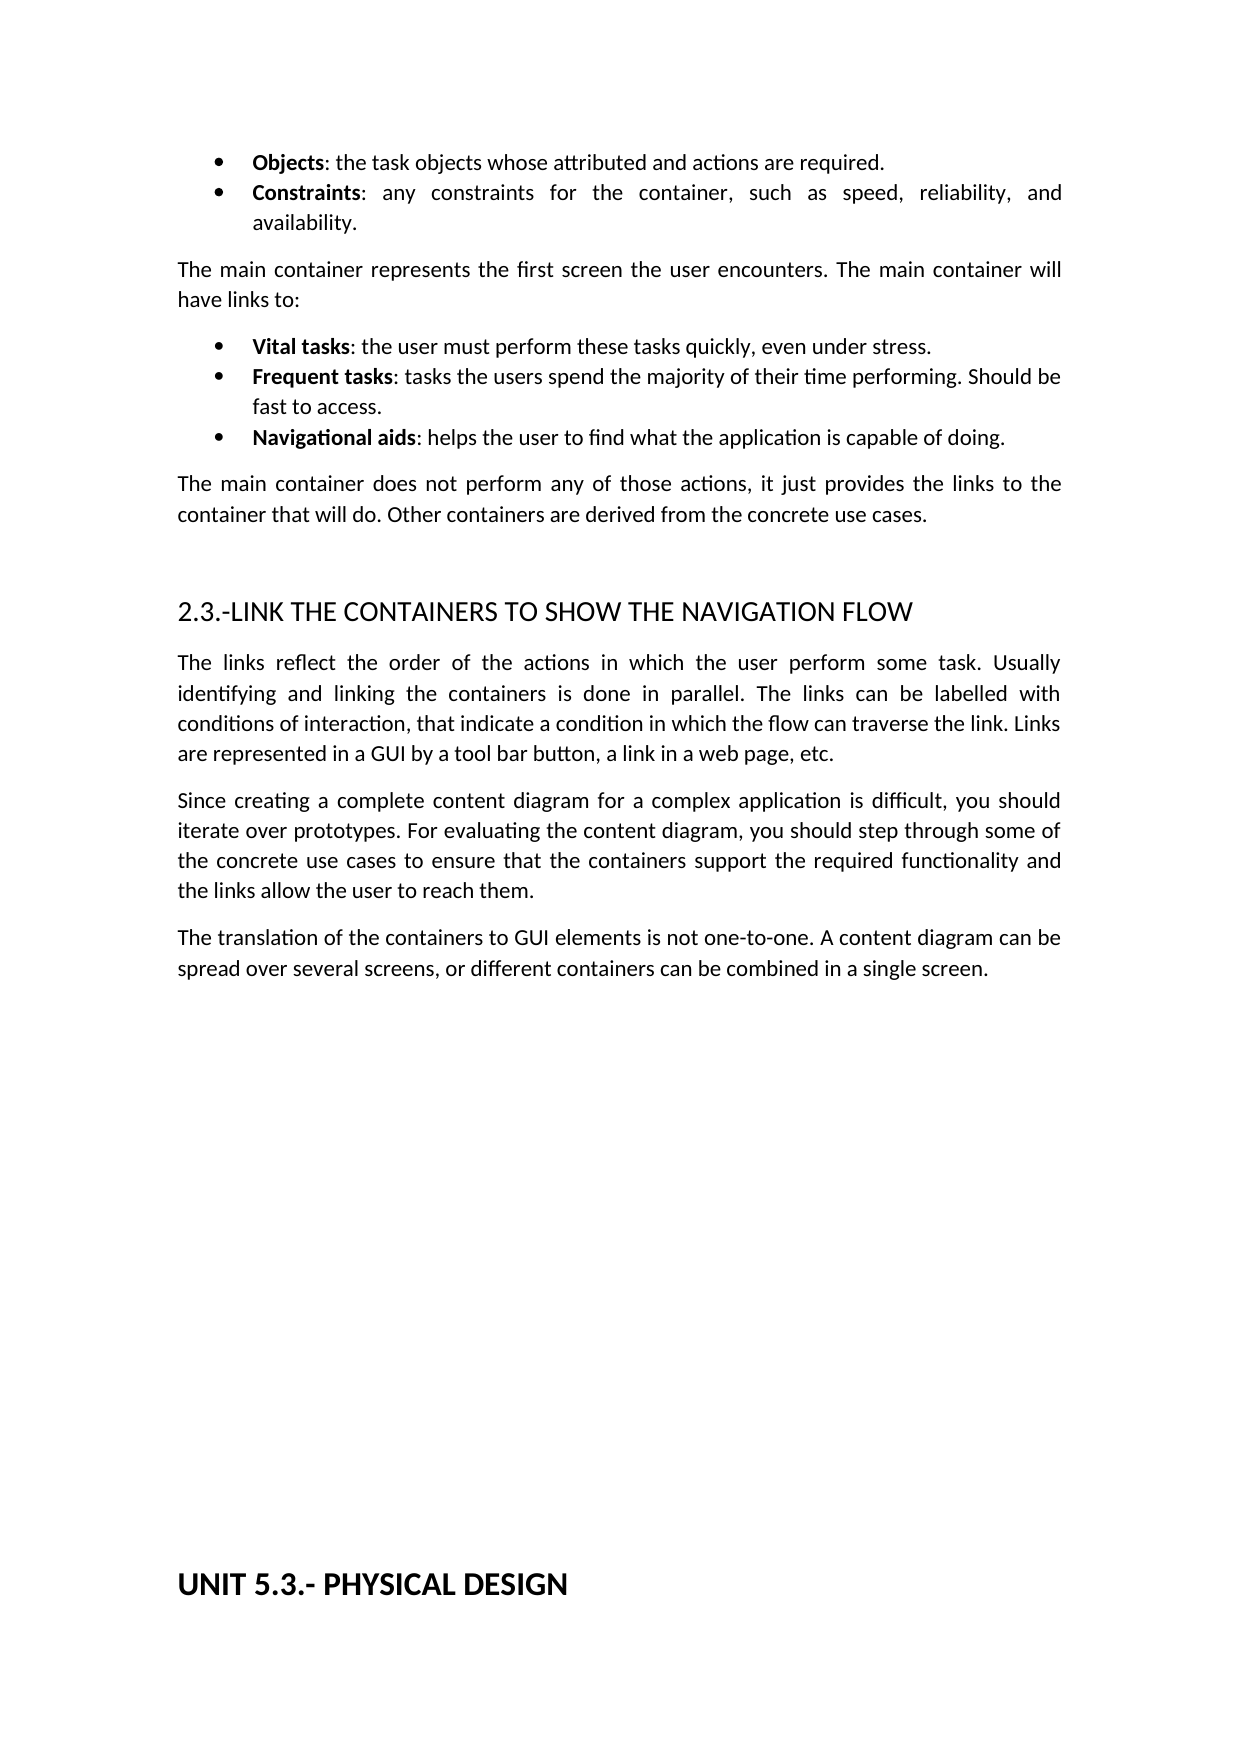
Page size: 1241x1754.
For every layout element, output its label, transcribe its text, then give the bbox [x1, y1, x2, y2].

text 2.3.-LINK THE CONTAINERS TO SHOW THE NAVIGATION FLOW [177, 593, 1063, 629]
list Vital tasks: the user must perform these tasks quickly, even under stress. [215, 332, 1063, 360]
list Frequent tasks: tasks the users spend the majority of their time performing. Should be fast to access. [215, 362, 1063, 420]
text Since creating a complete content diagram for a complex application is difficult, you should iterate over prototypes. For evaluating the content diagram, you should step through some of the concrete use cases to ensure that the containers support the required functionality and the links allow the user to reach them. [177, 786, 1063, 905]
text The translation of the containers to GUI elements is not one-to-one. A content diagram can be spread over several screens, or different containers can be combined in a single screen. [177, 923, 1063, 982]
list Constraints: any constraints for the container, such as speed, reliability, and availability. [215, 178, 1063, 236]
list Objects: the task objects whose attributed and actions are required. [215, 148, 1063, 176]
text UNIT 5.3.- PHYSICAL DESIGN [177, 1563, 1063, 1604]
text The main container does not perform any of those actions, it just provides the links to the container that will do. Other containers are derived from the concrete use cases. [177, 469, 1063, 528]
text The main container represents the first screen the user encounters. The main container will have links to: [177, 255, 1063, 313]
list Navigational aids: helps the user to find what the application is capable of doing. [215, 423, 1063, 451]
text The links reflect the order of the actions in which the user perform some task. Usually identifying and linking the containers is done in parallel. The links can be labelled with conditions of interaction, that indicate a condition in which the flow can traverse the link. Links are represented in a GUI by a tool bar button, a link in a web page, etc. [177, 648, 1063, 767]
